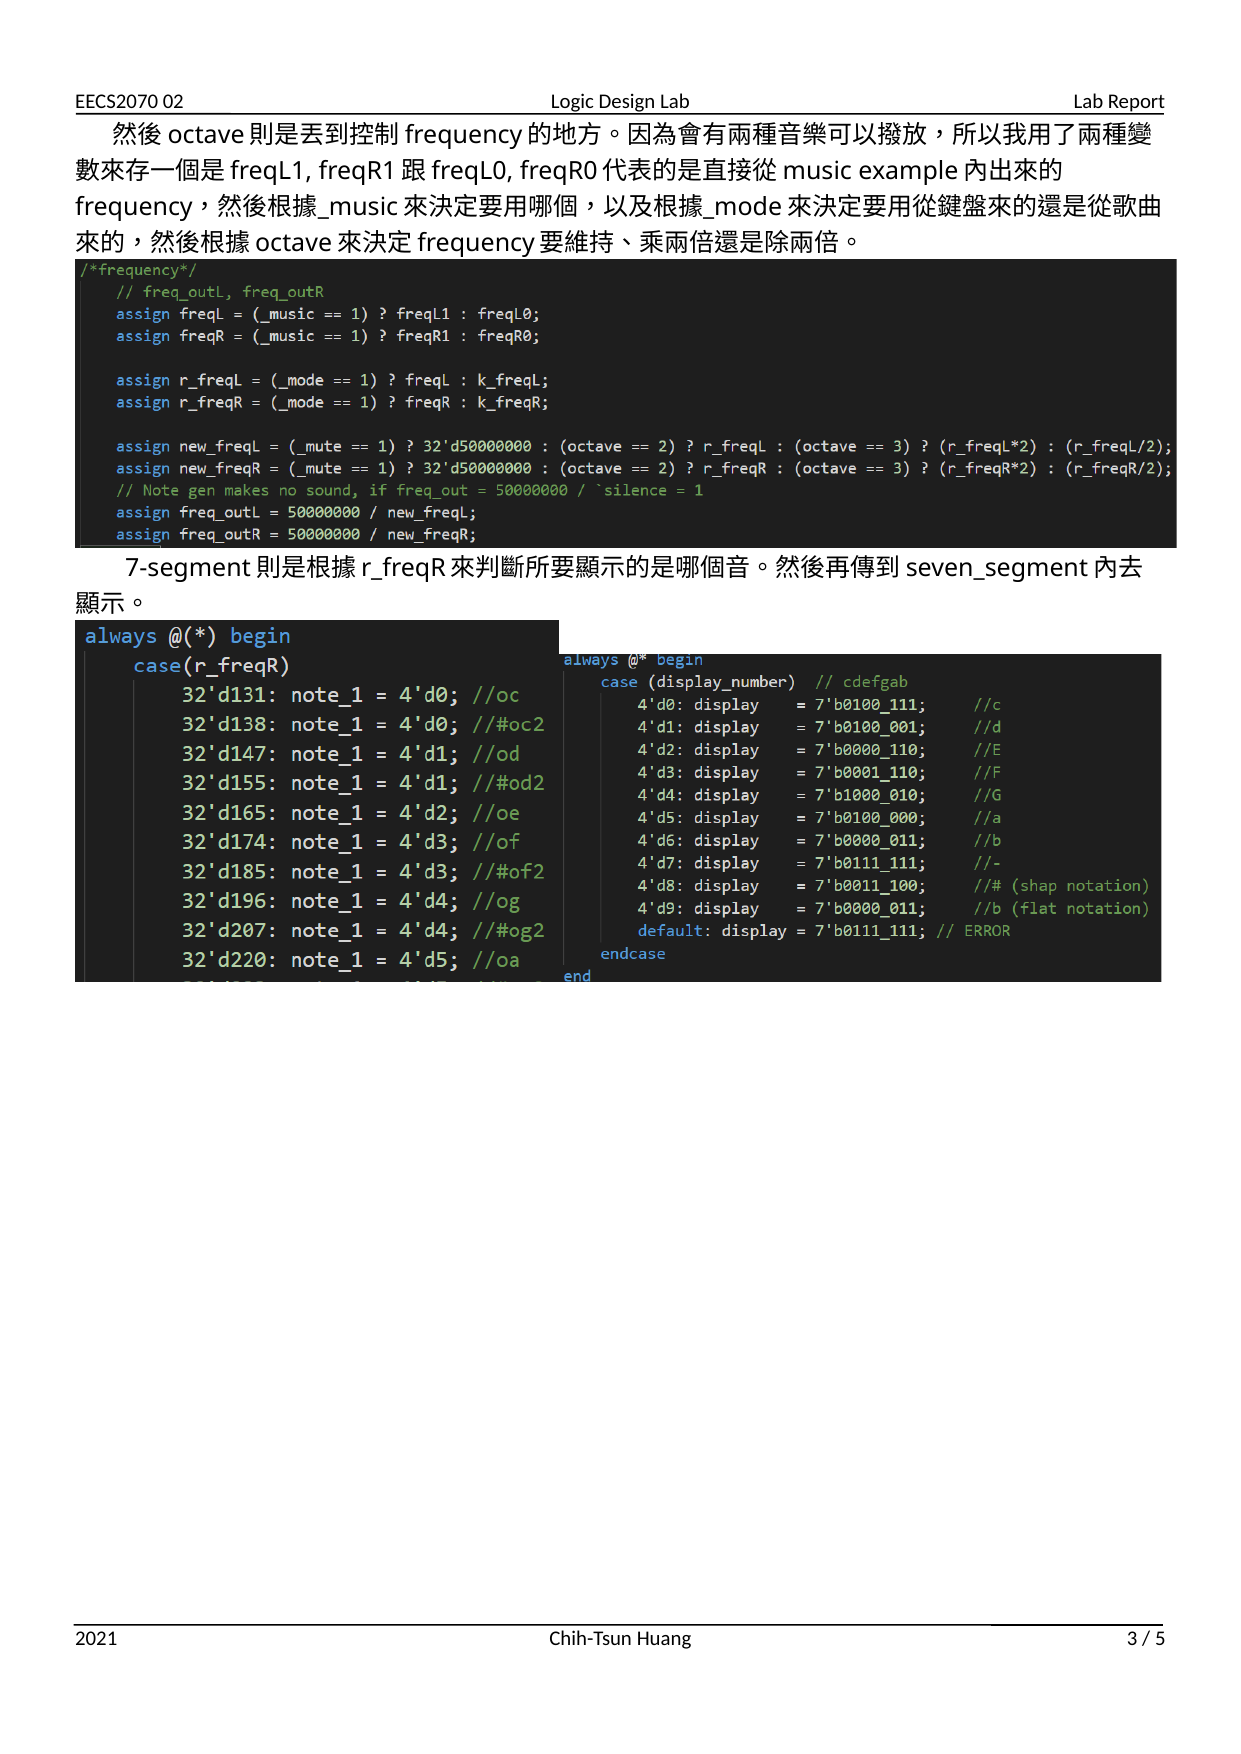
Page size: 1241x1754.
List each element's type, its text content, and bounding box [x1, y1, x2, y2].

text 然後octave則是丟到控制frequency的地方。因為會有兩種音樂可以撥放，所以我用了兩種變數來存一個是freqL1, freqR1跟freqL0, freqR0代表的是直接從music example內出來的frequency，然後根據_music來決定要用哪個，以及根據_mode來決定要用從鍵盤來的還是從歌曲來的，然後根據octave來決定frequency要維持、乘兩倍還是除兩倍。 [75, 114, 1165, 259]
picture [75, 620, 1162, 982]
picture [75, 259, 1177, 548]
text 7-segment則是根據r_freqR來判斷所要顯示的是哪個音。然後再傳到seven_segment內去顯示。 [75, 548, 1165, 620]
